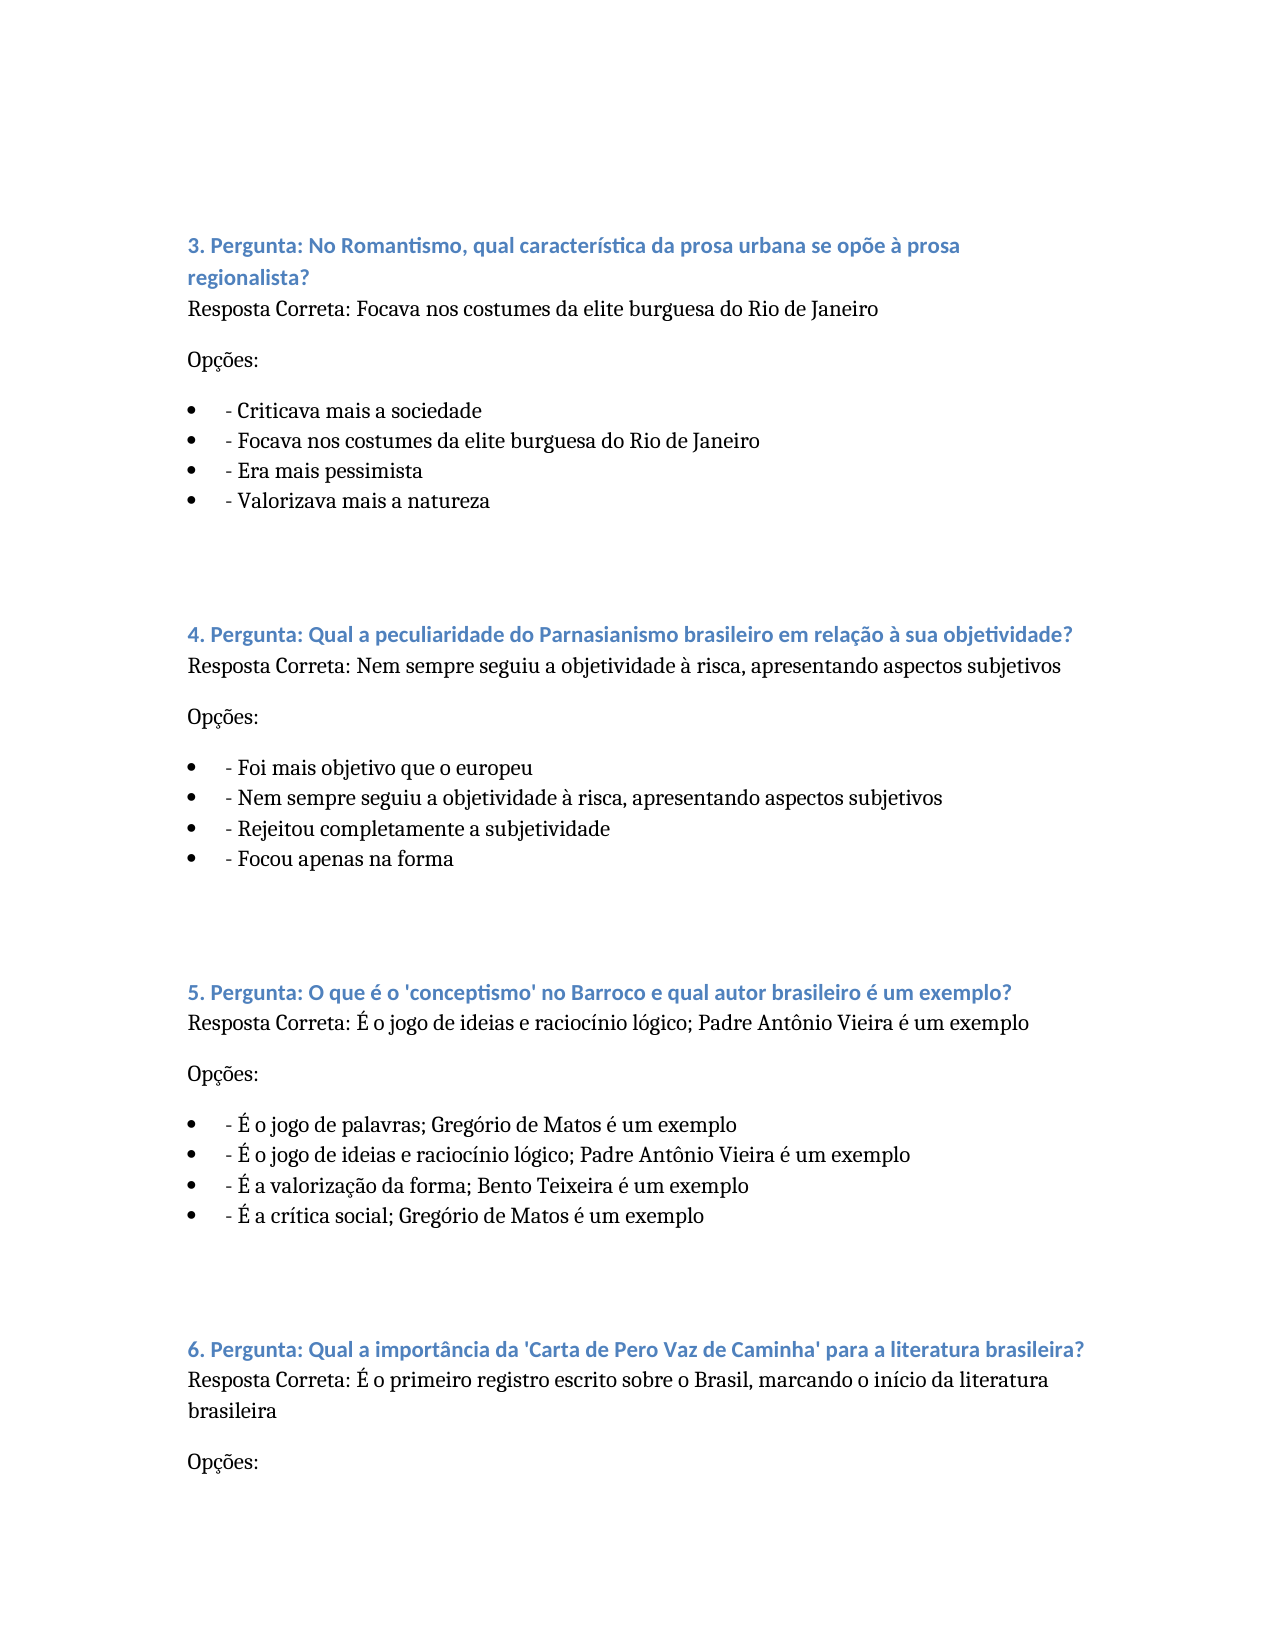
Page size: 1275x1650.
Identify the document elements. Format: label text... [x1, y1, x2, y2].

subtitle 4. Pergunta: Qual a peculiaridade do Parnasianismo brasileiro em relação à sua objetividade? [187, 621, 1087, 649]
list - Rejeitou completamente a subjetividade [187, 815, 1087, 842]
list - Foi mais objetivo que o europeu [187, 755, 1087, 781]
subtitle 6. Pergunta: Qual a importância da 'Carta de Pero Vaz de Caminha' para a literatura brasileira? [187, 1335, 1087, 1363]
list - Nem sempre seguiu a objetividade à risca, apresentando aspectos subjetivos [187, 785, 1087, 811]
subtitle 5. Pergunta: O que é o 'conceptismo' no Barroco e qual autor brasileiro é um exemplo? [187, 978, 1087, 1006]
text Resposta Correta: É o primeiro registro escrito sobre o Brasil, marcando o início da literatura brasileira [187, 1367, 1087, 1424]
list - Focou apenas na forma [187, 846, 1087, 872]
subtitle 3. Pergunta: No Romantismo, qual característica da prosa urbana se opõe à prosa regionalista? [187, 231, 1087, 291]
list - É a valorização da forma; Bento Teixeira é um exemplo [187, 1172, 1087, 1199]
list - Valorizava mais a natureza [187, 488, 1087, 515]
list - É o jogo de palavras; Gregório de Matos é um exemplo [187, 1112, 1087, 1138]
text Opções: [187, 1061, 1087, 1087]
list - Focava nos costumes da elite burguesa do Rio de Janeiro [187, 428, 1087, 454]
text Resposta Correta: Focava nos costumes da elite burguesa do Rio de Janeiro [187, 296, 1087, 322]
text Opções: [187, 1448, 1087, 1475]
list - É a crítica social; Gregório de Matos é um exemplo [187, 1203, 1087, 1229]
text Resposta Correta: Nem sempre seguiu a objetividade à risca, apresentando aspectos subjetivos [187, 653, 1087, 679]
text Resposta Correta: É o jogo de ideias e raciocínio lógico; Padre Antônio Vieira é um exemplo [187, 1010, 1087, 1036]
list - Era mais pessimista [187, 458, 1087, 484]
list - É o jogo de ideias e raciocínio lógico; Padre Antônio Vieira é um exemplo [187, 1142, 1087, 1169]
list - Criticava mais a sociedade [187, 398, 1087, 424]
text Opções: [187, 704, 1087, 730]
text Opções: [187, 347, 1087, 373]
